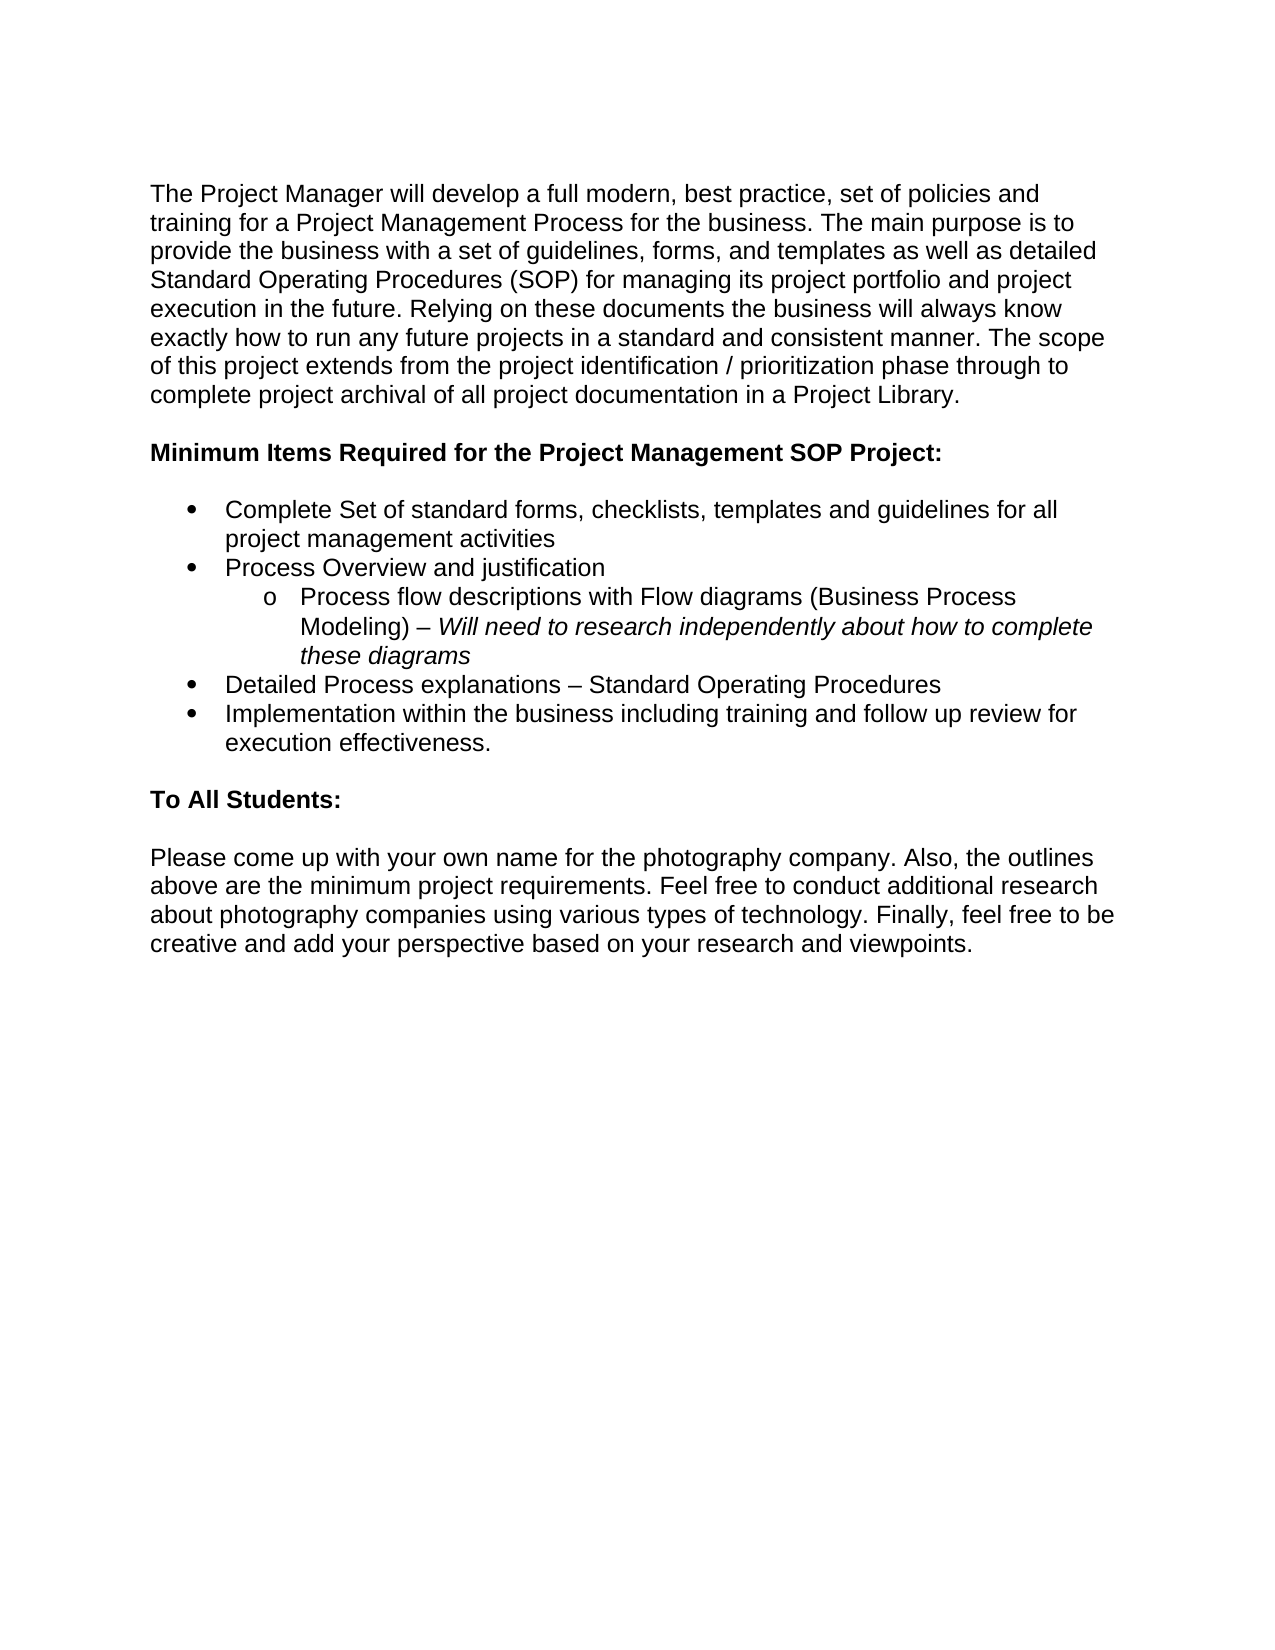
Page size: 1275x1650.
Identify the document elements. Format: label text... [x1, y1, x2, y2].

list Process Overview and justification [187, 553, 1125, 581]
list Complete Set of standard forms, checklists, templates and guidelines for all project management activities [187, 495, 1125, 553]
text Minimum Items Required for the Project Management SOP Project: [150, 437, 1125, 466]
text To All Students: [150, 785, 1125, 814]
list Implementation within the business including training and follow up review for execution effectiveness. [187, 699, 1125, 756]
list Detailed Process explanations – Standard Operating Procedures [187, 670, 1125, 699]
list Process flow descriptions with Flow diagrams (Business Process Modeling) – Will need to research independently about how to complete these diagrams [262, 581, 1125, 670]
text Please come up with your own name for the photography company. Also, the outlines above are the minimum project requirements. Feel free to conduct additional research about photography companies using various types of technology. Finally, feel free to be creative and add your perspective based on your research and viewpoints. [150, 843, 1125, 958]
text The Project Manager will develop a full modern, best practice, set of policies and training for a Project Management Process for the business. The main purpose is to provide the business with a set of guidelines, forms, and templates as well as detailed Standard Operating Procedures (SOP) for managing its project portfolio and project execution in the future. Relying on these documents the business will always know exactly how to run any future projects in a standard and consistent manner. The scope of this project extends from the project identification / prioritization phase through to complete project archival of all project documentation in a Project Library. [150, 179, 1125, 409]
